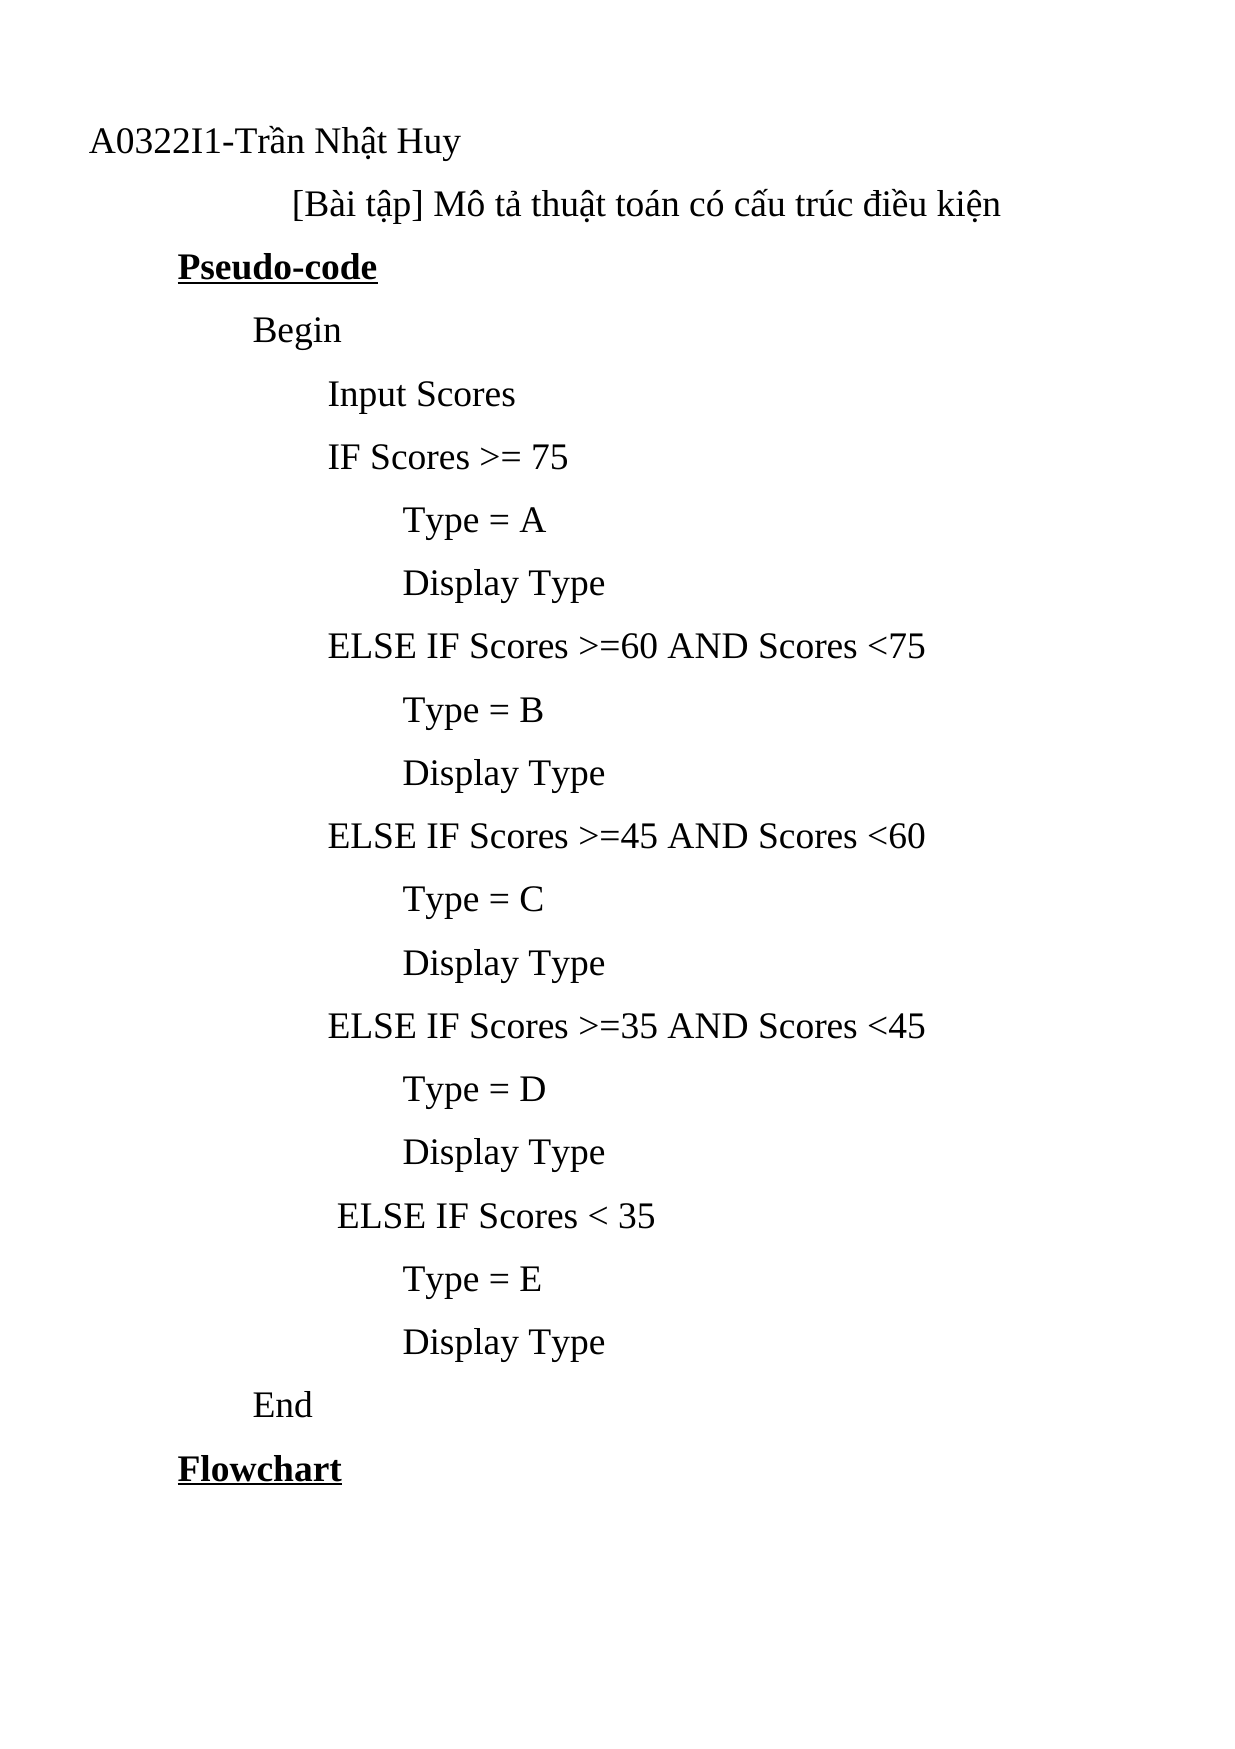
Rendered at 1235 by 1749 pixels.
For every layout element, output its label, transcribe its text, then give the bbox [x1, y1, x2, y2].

text Display Type [252, 940, 1116, 983]
text Pseudo-code [177, 244, 1116, 288]
text End [252, 1383, 1116, 1426]
text IF Scores >= 75 [252, 434, 1116, 477]
text Display Type [252, 1130, 1116, 1173]
text A0322I1-Trần Nhật Huy [88, 118, 1116, 161]
text ELSE IF Scores < 35 [252, 1193, 1116, 1236]
text Begin [252, 308, 1116, 351]
text ELSE IF Scores >=35 AND Scores <45 [252, 1003, 1116, 1046]
text Type = A [252, 497, 1116, 541]
text Type = E [252, 1256, 1116, 1299]
text Input Scores [252, 371, 1116, 414]
text Display Type [252, 1319, 1116, 1363]
text ELSE IF Scores >=45 AND Scores <60 [252, 814, 1116, 857]
text Display Type [327, 750, 1116, 793]
text Type = D [252, 1067, 1116, 1110]
text Flowchart [177, 1446, 1116, 1489]
text Type = C [252, 877, 1116, 920]
text Type = B [252, 687, 1116, 730]
text [Bài tập] Mô tả thuật toán có cấu trúc điều kiện [177, 181, 1116, 224]
text Display Type [252, 561, 1116, 604]
text ELSE IF Scores >=60 AND Scores <75 [252, 624, 1116, 667]
